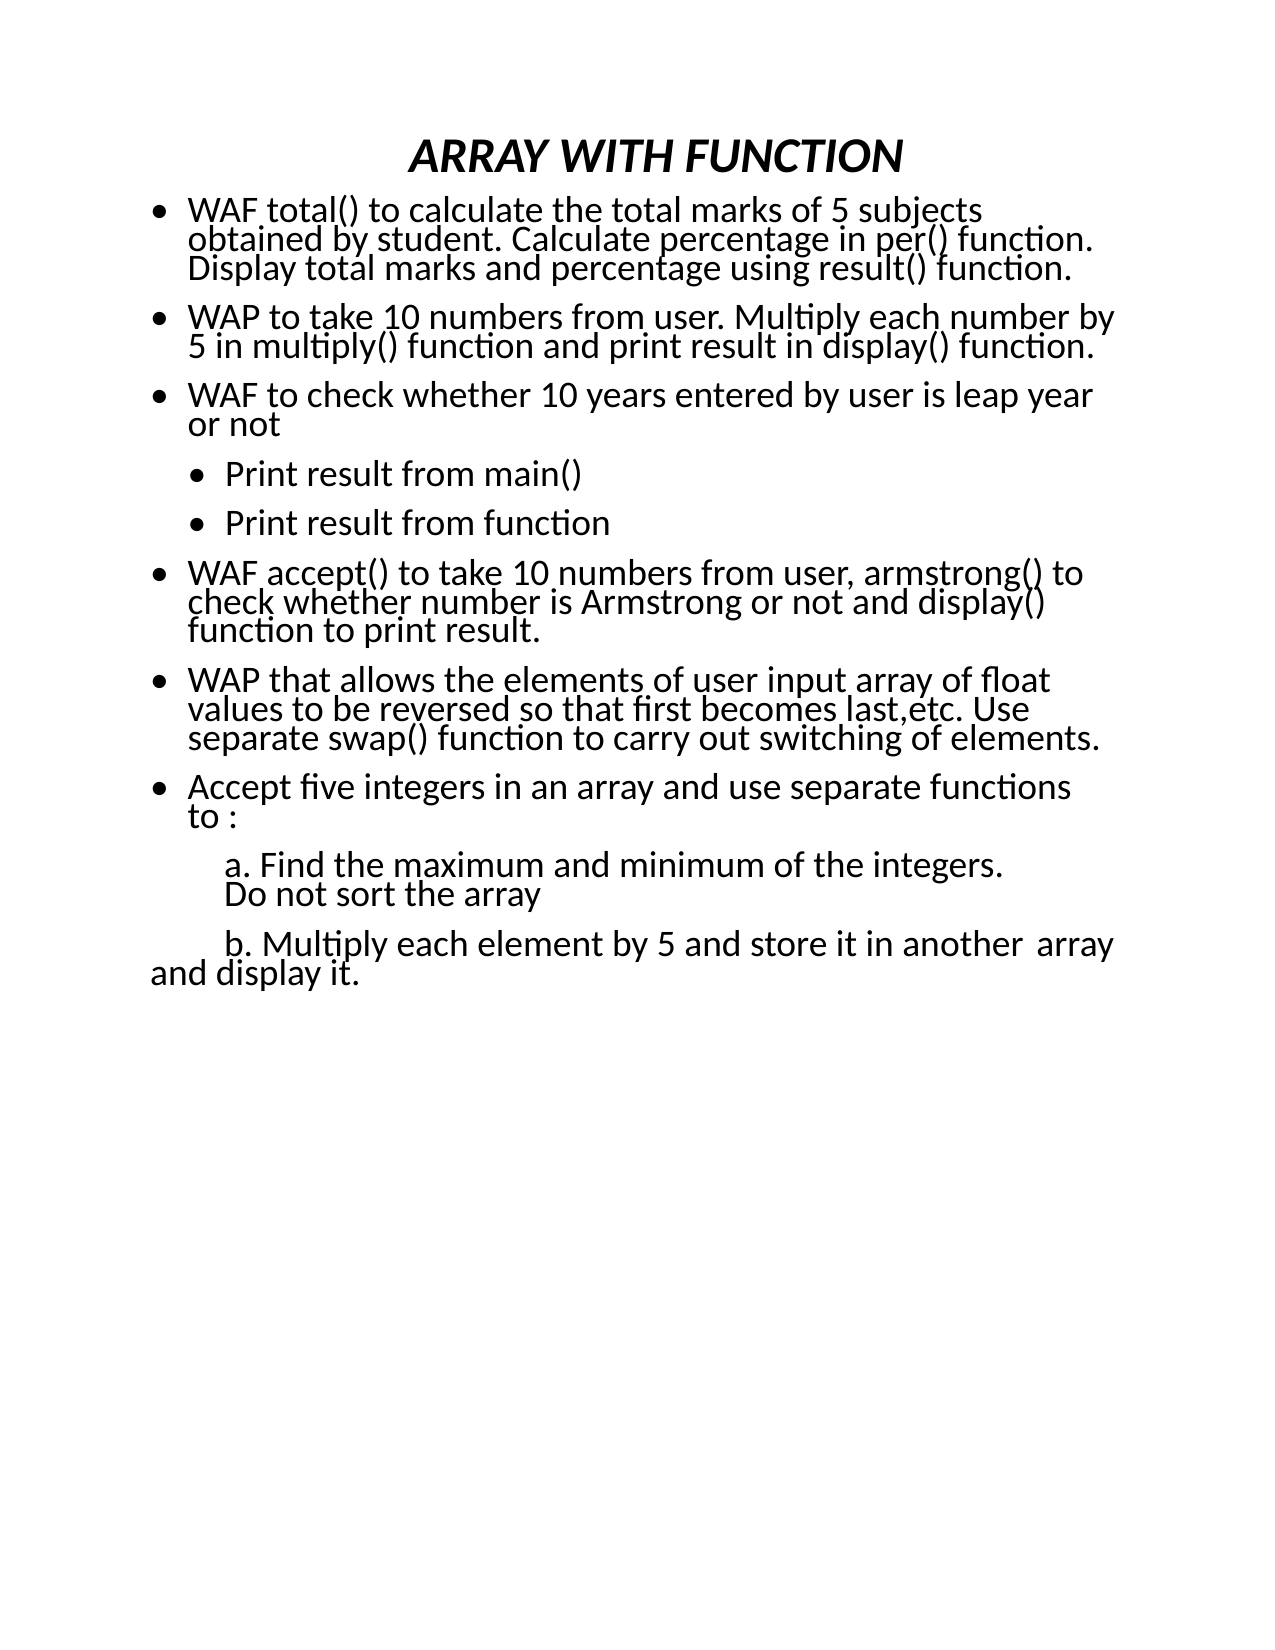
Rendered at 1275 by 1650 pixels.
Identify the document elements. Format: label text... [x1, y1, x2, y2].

list Accept five integers in an array and use separate functions to : [150, 777, 1125, 834]
text a. Find the maximum and minimum of the integers. Do not sort the array [150, 855, 1125, 912]
list Print result from main() [187, 463, 1125, 492]
list WAP to take 10 numbers from user. Multiply each number by 5 in multiply() function and print result in display() function. [150, 307, 1125, 364]
list WAF accept() to take 10 numbers from user, armstrong() to check whether number is Armstrong or not and display() function to print result. [150, 562, 1125, 649]
text b. Multiply each element by 5 and store it in another array and display it. [150, 933, 1125, 991]
list WAF to check whether 10 years entered by user is leap year or not [150, 385, 1125, 442]
list Print result from function [187, 513, 1125, 542]
list WAF total() to calculate the total marks of 5 subjects obtained by student. Calculate percentage in per() function. Display total marks and percentage using result() function. [150, 199, 1125, 286]
text ARRAY WITH FUNCTION [187, 150, 1125, 179]
list WAP that allows the elements of user input array of float values to be reversed so that first becomes last,etc. Use separate swap() function to carry out switching of elements. [150, 669, 1125, 756]
